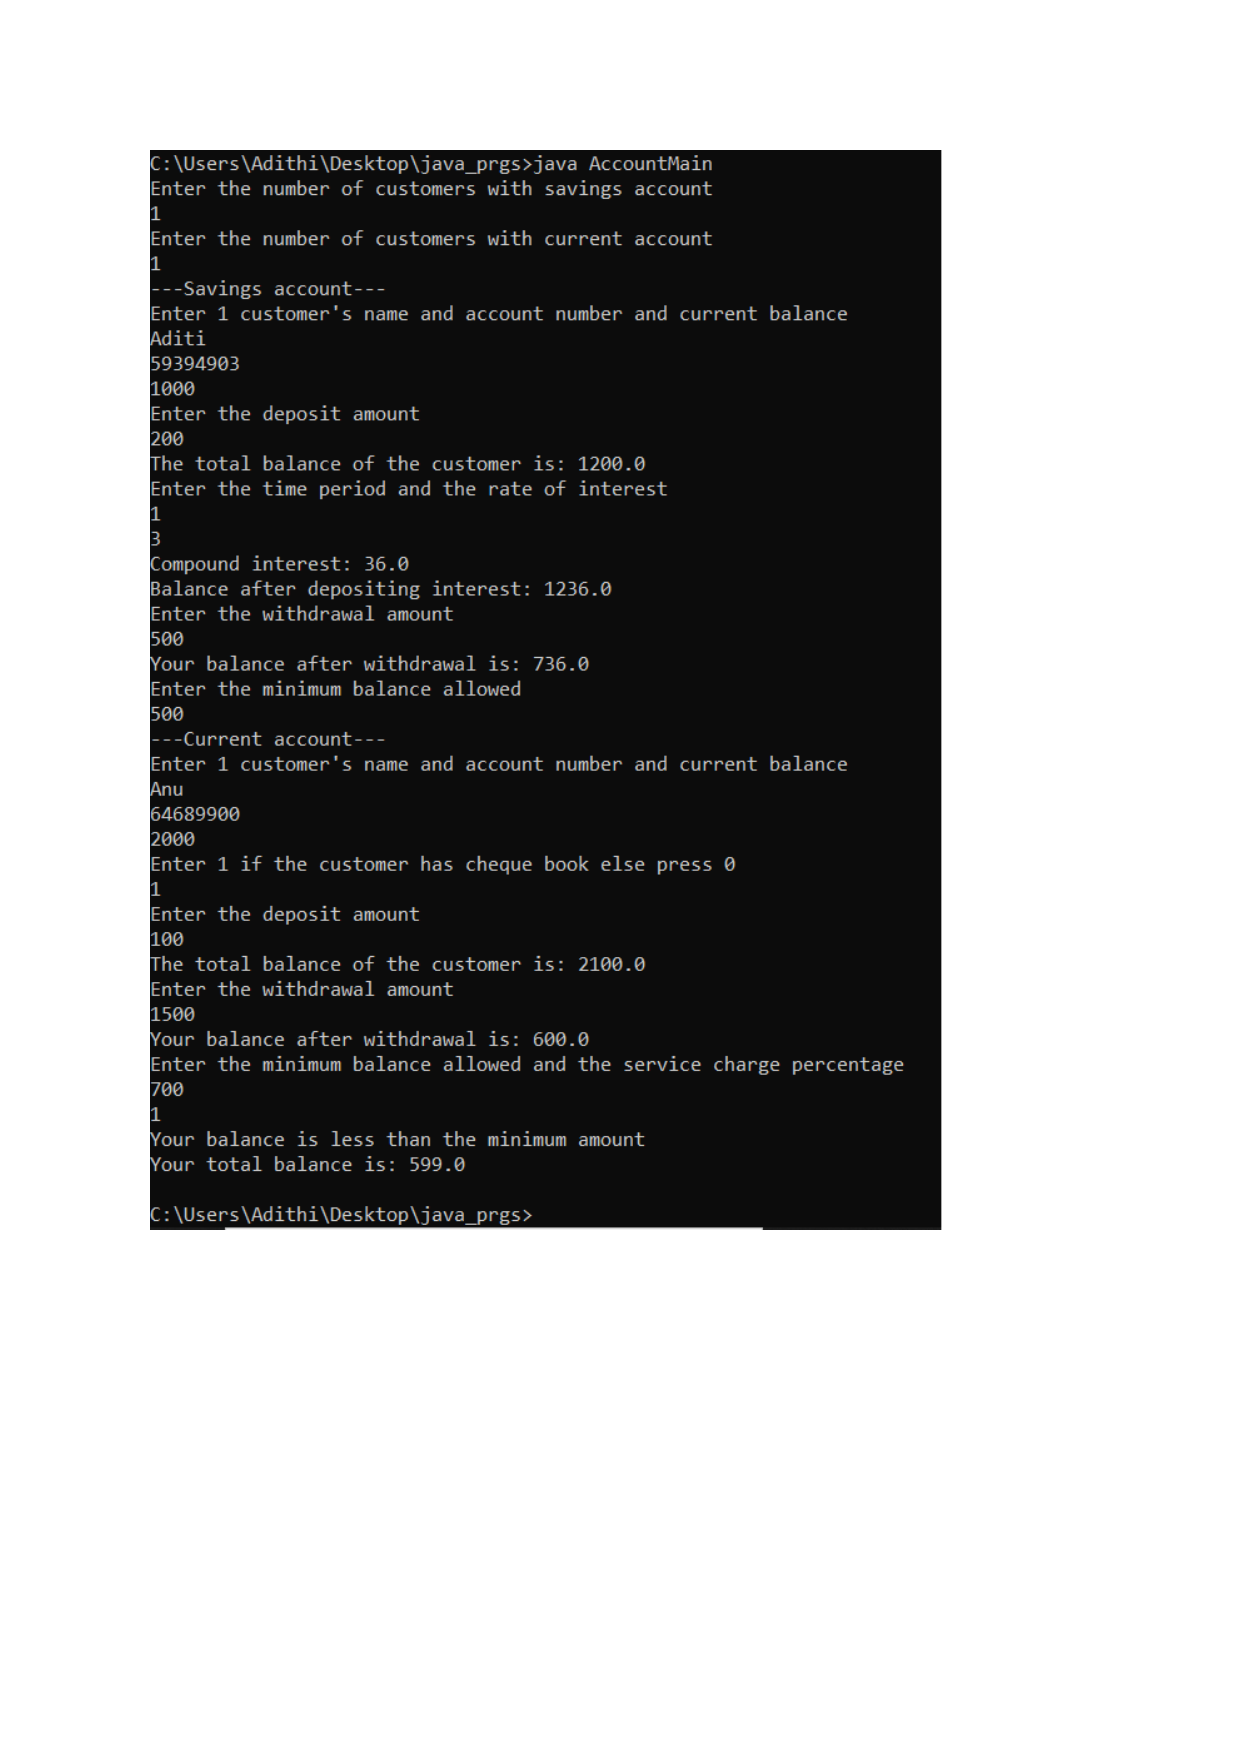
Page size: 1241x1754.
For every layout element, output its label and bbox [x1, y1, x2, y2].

picture [150, 150, 942, 1230]
